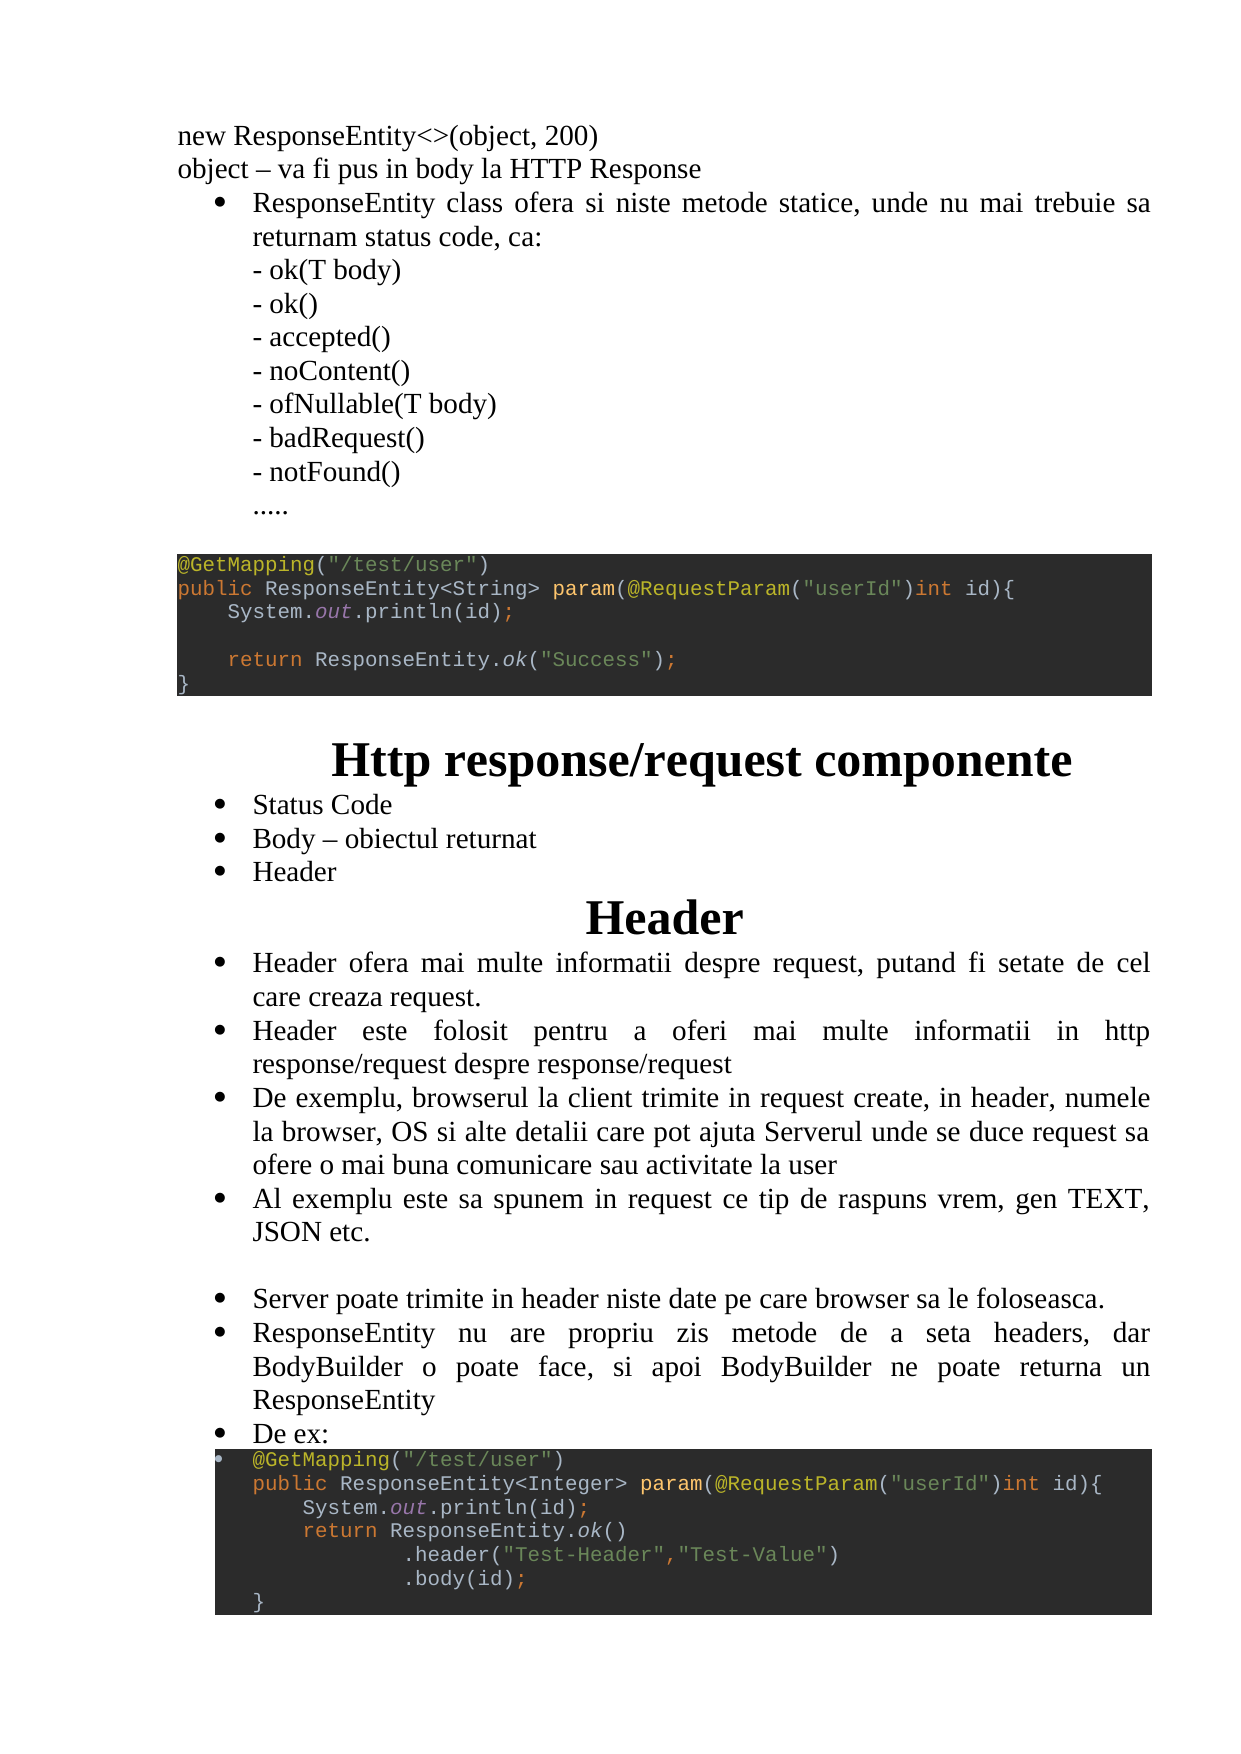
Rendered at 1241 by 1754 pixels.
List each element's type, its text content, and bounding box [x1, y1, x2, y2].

list Body – obiectul returnat [215, 821, 1152, 854]
text new ResponseEntity<>(object, 200) [177, 118, 1152, 152]
list - ok() [252, 286, 1152, 319]
list De ex: [215, 1416, 1152, 1449]
list - notFound() [252, 454, 1152, 487]
list Status Code [215, 787, 1152, 821]
text @GetMapping("/test/user") public ResponseEntity<String> param(@RequestParam("userId")int id){ System.out.println(id); return ResponseEntity.ok("Success"); } [177, 554, 1152, 696]
text object – va fi pus in body la HTTP Response [177, 152, 1152, 185]
list @GetMapping("/test/user") public ResponseEntity<Integer> param(@RequestParam("userId")int id){ System.out.println(id); return ResponseEntity.ok() .header("Test-Header","Test-Value") .body(id); } [215, 1449, 1152, 1615]
list Header ofera mai multe informatii despre request, putand fi setate de cel care creaza request. [215, 946, 1152, 1013]
list - ofNullable(T body) [252, 387, 1152, 420]
list Header [215, 854, 1152, 888]
list - badRequest() [252, 420, 1152, 454]
list Al exemplu este sa spunem in request ce tip de raspuns vrem, gen TEXT, JSON etc. [215, 1181, 1152, 1248]
list Http response/request componente [252, 730, 1152, 787]
list - noContent() [252, 353, 1152, 387]
list Header este folosit pentru a oferi mai multe informatii in http response/request despre response/request [215, 1013, 1152, 1080]
list - ok(T body) [252, 252, 1152, 286]
list Server poate trimite in header niste date pe care browser sa le foloseasca. [215, 1281, 1152, 1315]
list ResponseEntity nu are propriu zis metode de a seta headers, dar BodyBuilder o poate face, si apoi BodyBuilder ne poate returna un ResponseEntity [215, 1315, 1152, 1416]
text Header [177, 888, 1152, 946]
list ..... [252, 487, 1152, 521]
list - accepted() [252, 319, 1152, 353]
list De exemplu, browserul la client trimite in request create, in header, numele la browser, OS si alte detalii care pot ajuta Serverul unde se duce request sa ofere o mai buna comunicare sau activitate la user [215, 1080, 1152, 1181]
list ResponseEntity class ofera si niste metode statice, unde nu mai trebuie sa returnam status code, ca: [215, 185, 1152, 252]
